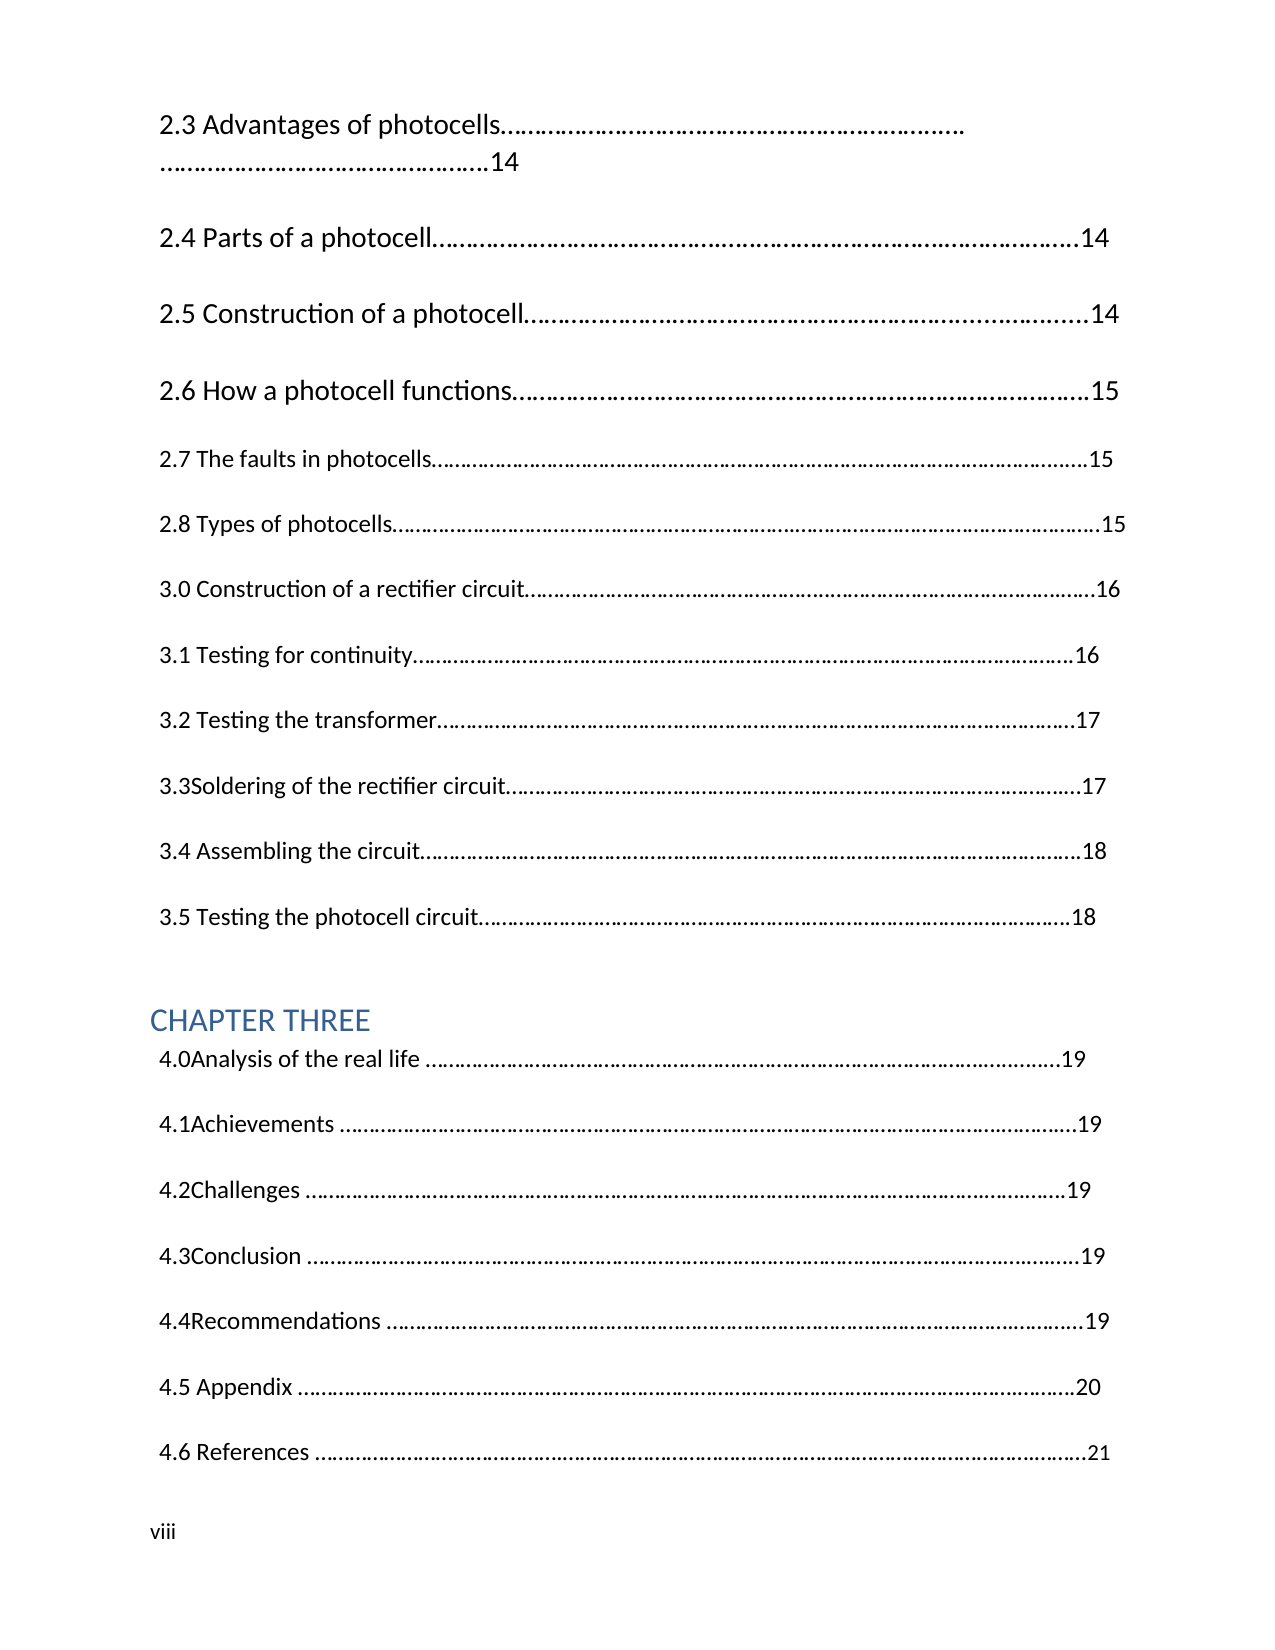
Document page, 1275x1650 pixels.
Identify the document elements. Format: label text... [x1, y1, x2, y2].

text 2.7 The faults in photocells………………………………………………………………………………………………..….15 [159, 443, 1209, 473]
text 4.1Achievements …………………………………………………………………………………………………….……….…19 [159, 1109, 1209, 1139]
text 4.2Challenges ……………………………………………………………………………………………………….…….…….19 [159, 1174, 1209, 1205]
text 4.4Recommendations ……………………………………………………………………………………………….………...19 [159, 1306, 1209, 1336]
text 4.0Analysis of the real life …………………………………………………………………………………….…..…..…19 [159, 1043, 1209, 1073]
text 3.4 Assembling the circuit…………………………………………………………………………………………………….18 [159, 835, 1209, 866]
text 3.3Soldering of the rectifier circuit…………………………………………………………………………………….…17 [159, 770, 1209, 800]
text 4.5 Appendix ……………………………………………………………………………………………….…………….……….20 [159, 1371, 1209, 1402]
text 2.6 How a photocell functions……………….………………………………………………………….15 [159, 372, 1209, 408]
text 4.3Conclusion ………………………………………………………………………………………………………….….….…..19 [159, 1240, 1209, 1270]
text 3.5 Testing the photocell circuit………………………………………………………………………………………….18 [159, 901, 1209, 931]
text 3.1 Testing for continuity…………………………………………………………………………………………………….16 [159, 639, 1209, 669]
text 2.3 Advantages of photocells………………………………………………………..….………………………………………….14 [159, 106, 1209, 178]
text 2.4 Parts of a photocell…………………………………….…..……………………….………………..14 [159, 219, 1209, 255]
text 3.2 Testing the transformer…………………………………………………………………………………………………17 [159, 704, 1209, 735]
text 2.8 Types of photocells…………………………………………………………….……………………………………………..15 [159, 508, 1209, 539]
text 2.5 Construction of a photocell………………….…………………………………….......……......14 [159, 296, 1209, 331]
text 4.6 References …………………………………….……………………………………………………………………….………21 [159, 1437, 1209, 1467]
subtitle CHAPTER THREE [150, 999, 1209, 1040]
text 3.0 Construction of a rectifier circuit……………………………………………..………………………………….……16 [159, 574, 1209, 604]
